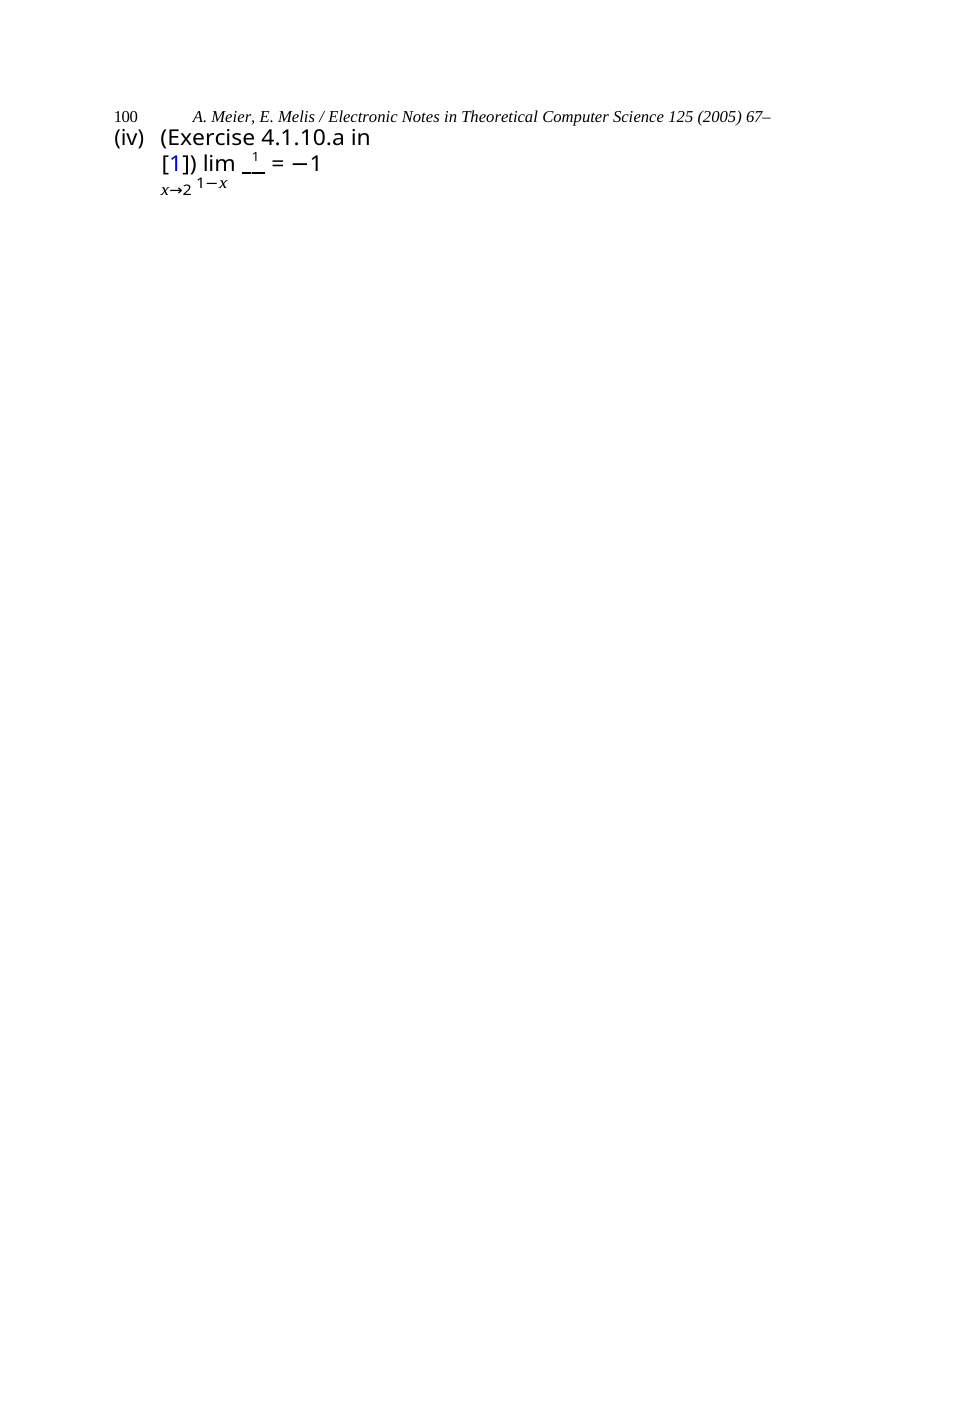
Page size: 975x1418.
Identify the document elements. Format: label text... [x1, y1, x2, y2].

list (Exercise 4.1.10.a in [1]) lim 1 = −1 [114, 125, 396, 177]
text x→2 1−x [160, 177, 875, 191]
